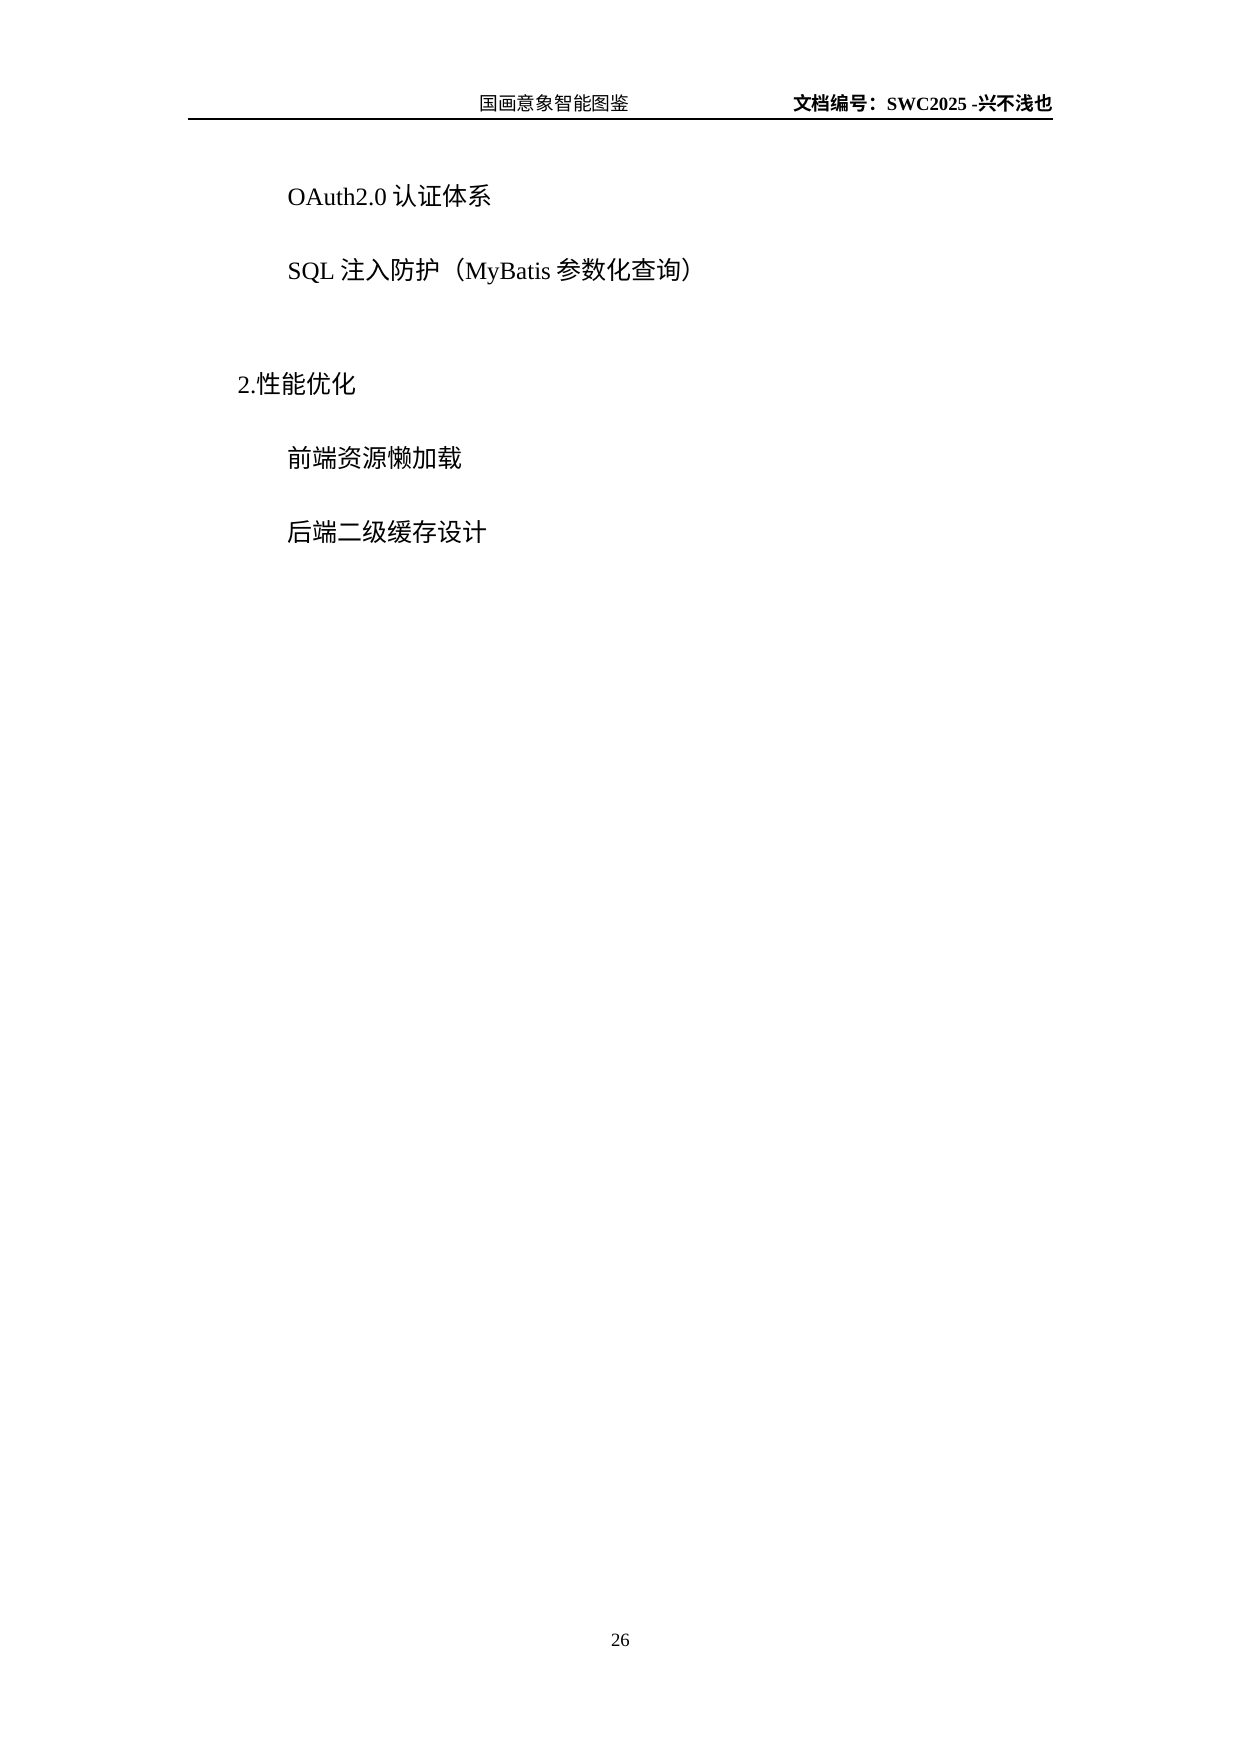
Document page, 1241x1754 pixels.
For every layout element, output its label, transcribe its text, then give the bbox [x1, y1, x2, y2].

text 后端二级缓存设计 [187, 498, 1053, 563]
text OAuth2.0认证体系 [187, 162, 1053, 227]
text 前端资源懒加载 [187, 424, 1053, 489]
text SQL注入防护（MyBatis参数化查询） [187, 236, 1053, 301]
text 2.性能优化 [187, 350, 1053, 415]
